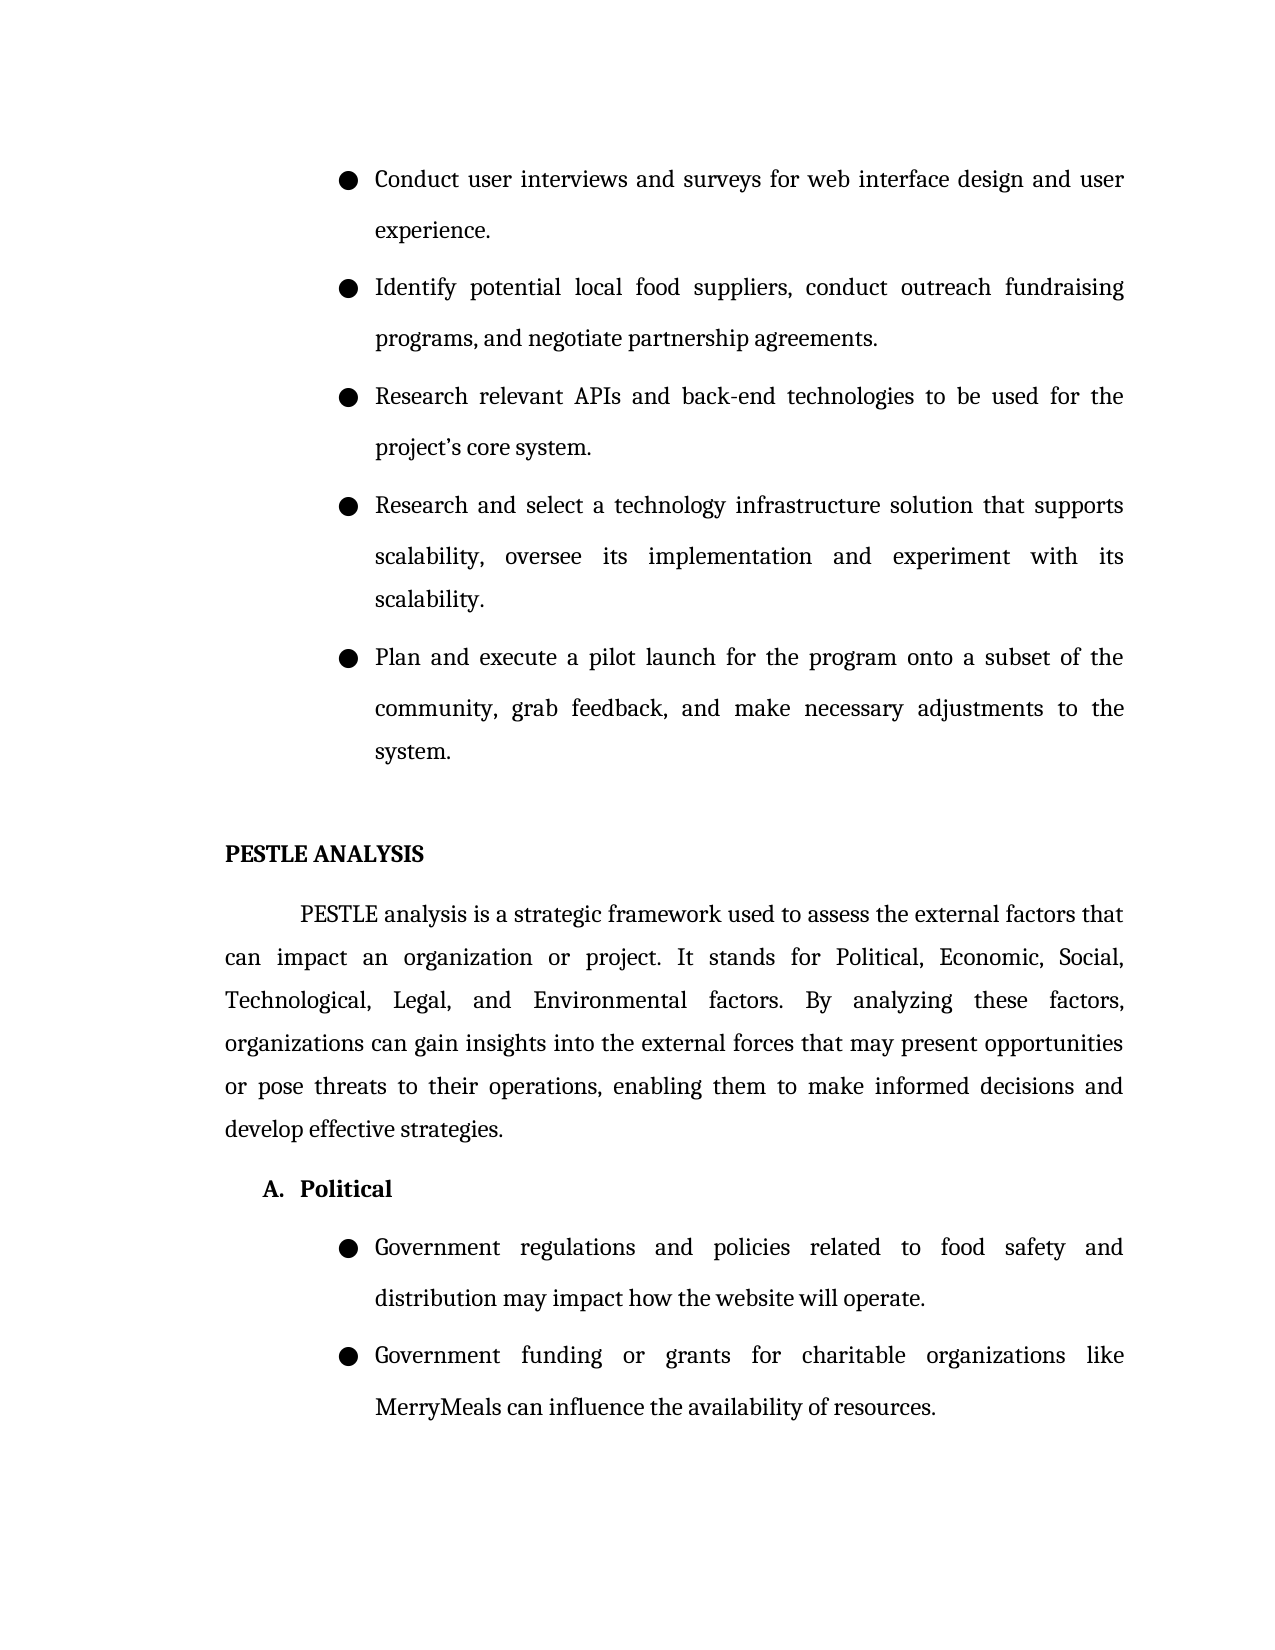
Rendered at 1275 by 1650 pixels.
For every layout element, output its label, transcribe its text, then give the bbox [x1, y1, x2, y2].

text PESTLE analysis is a strategic framework used to assess the external factors that can impact an organization or project. It stands for Political, Economic, Social, Technological, Legal, and Environmental factors. By analyzing these factors, organizations can gain insights into the external forces that may present opportunities or pose threats to their operations, enabling them to make informed decisions and develop effective strategies. [225, 899, 1125, 1144]
list Plan and execute a pilot launch for the program onto a subset of the community, grab feedback, and make necessary adjustments to the system. [337, 628, 1125, 766]
list Research relevant APIs and back-end technologies to be used for the project’s core system. [337, 367, 1125, 462]
list Research and select a technology infrastructure solution that supports scalability, oversee its implementation and experiment with its scalability. [337, 476, 1125, 614]
text PESTLE ANALYSIS [225, 840, 1125, 868]
list Government funding or grants for charitable organizations like MerryMeals can influence the availability of resources. [337, 1327, 1125, 1421]
list Identify potential local food suppliers, conduct outreach fundraising programs, and negotiate partnership agreements. [337, 259, 1125, 353]
list Government regulations and policies related to food safety and distribution may impact how the website will operate. [337, 1218, 1125, 1312]
list Conduct user interviews and surveys for web interface design and user experience. [337, 150, 1125, 244]
list Political [262, 1175, 1125, 1204]
